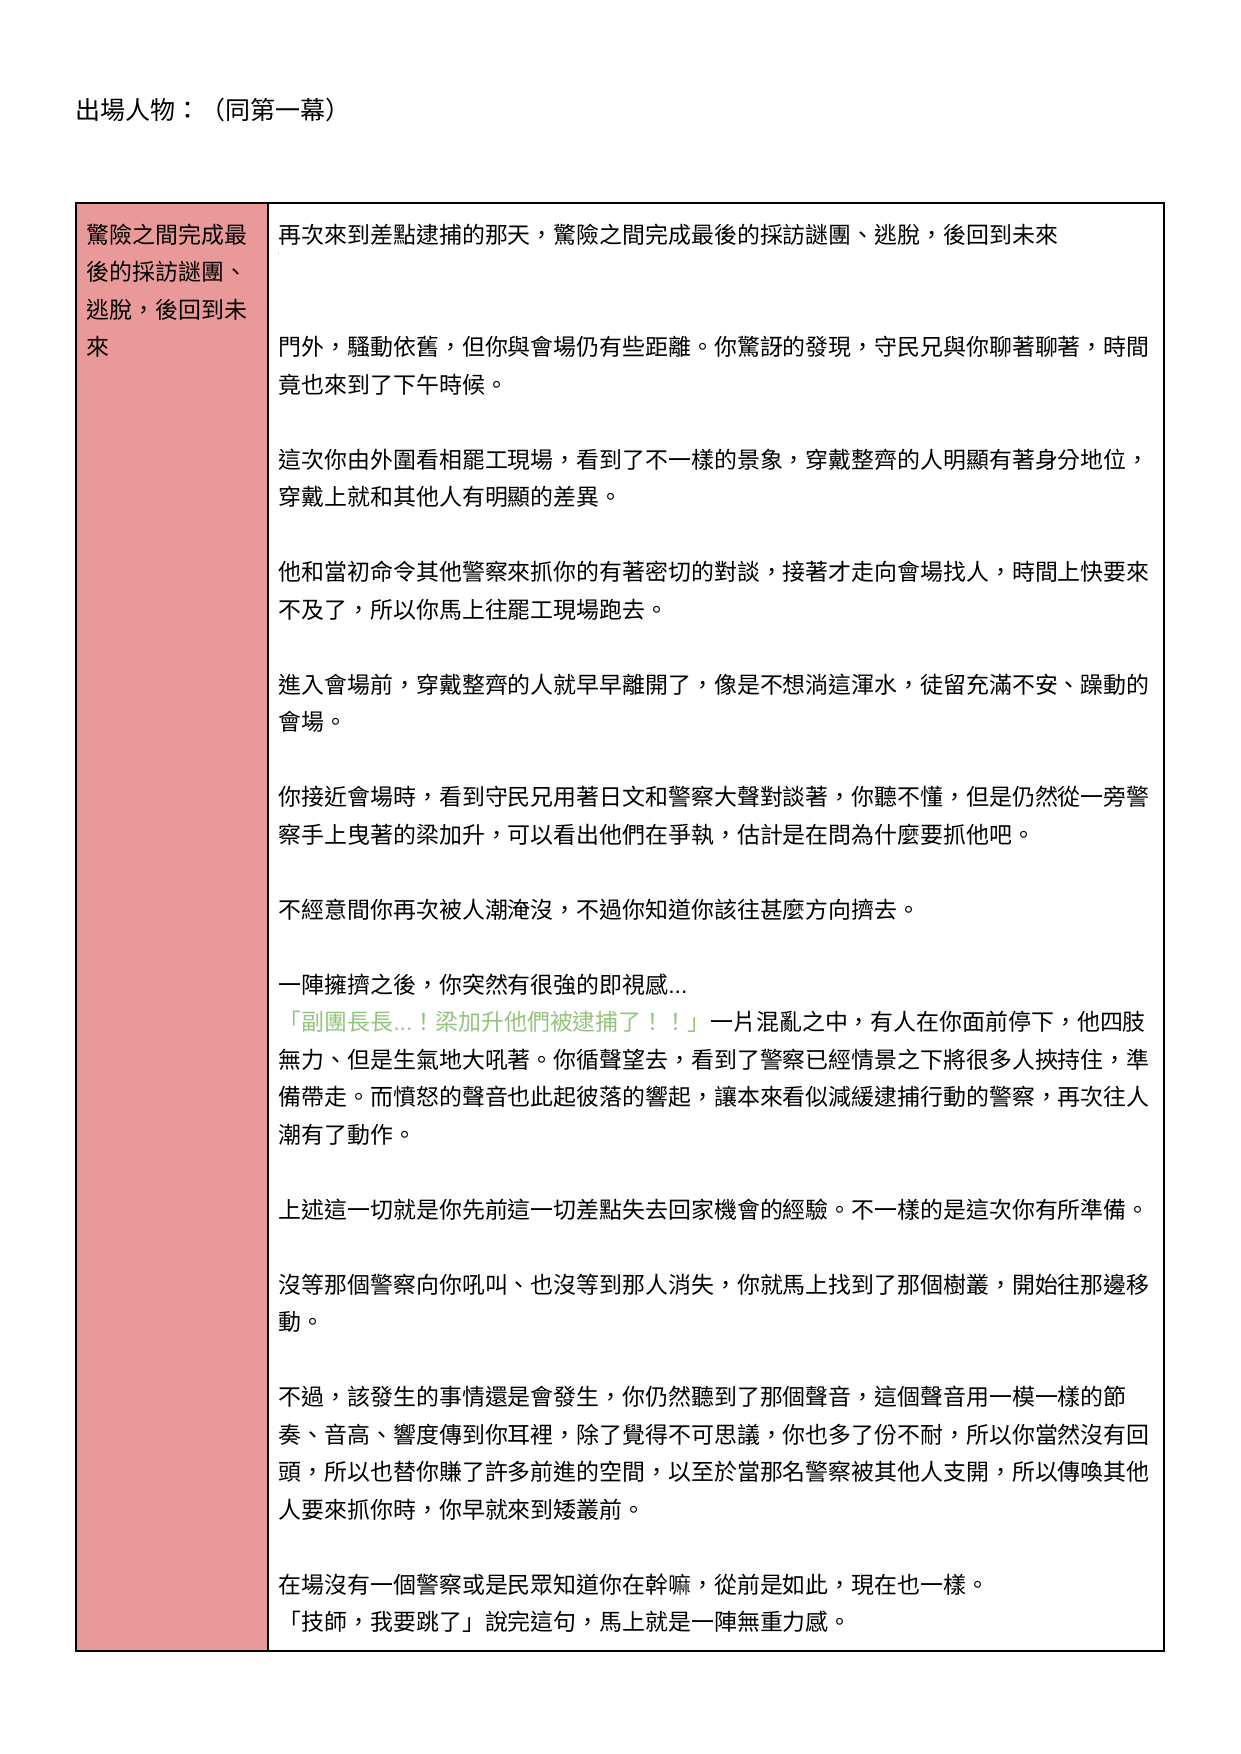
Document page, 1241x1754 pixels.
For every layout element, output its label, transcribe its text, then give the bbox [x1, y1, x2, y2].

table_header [77, 204, 267, 1650]
text 出場人物：（同第一幕） [75, 89, 1165, 127]
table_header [269, 204, 1163, 1650]
